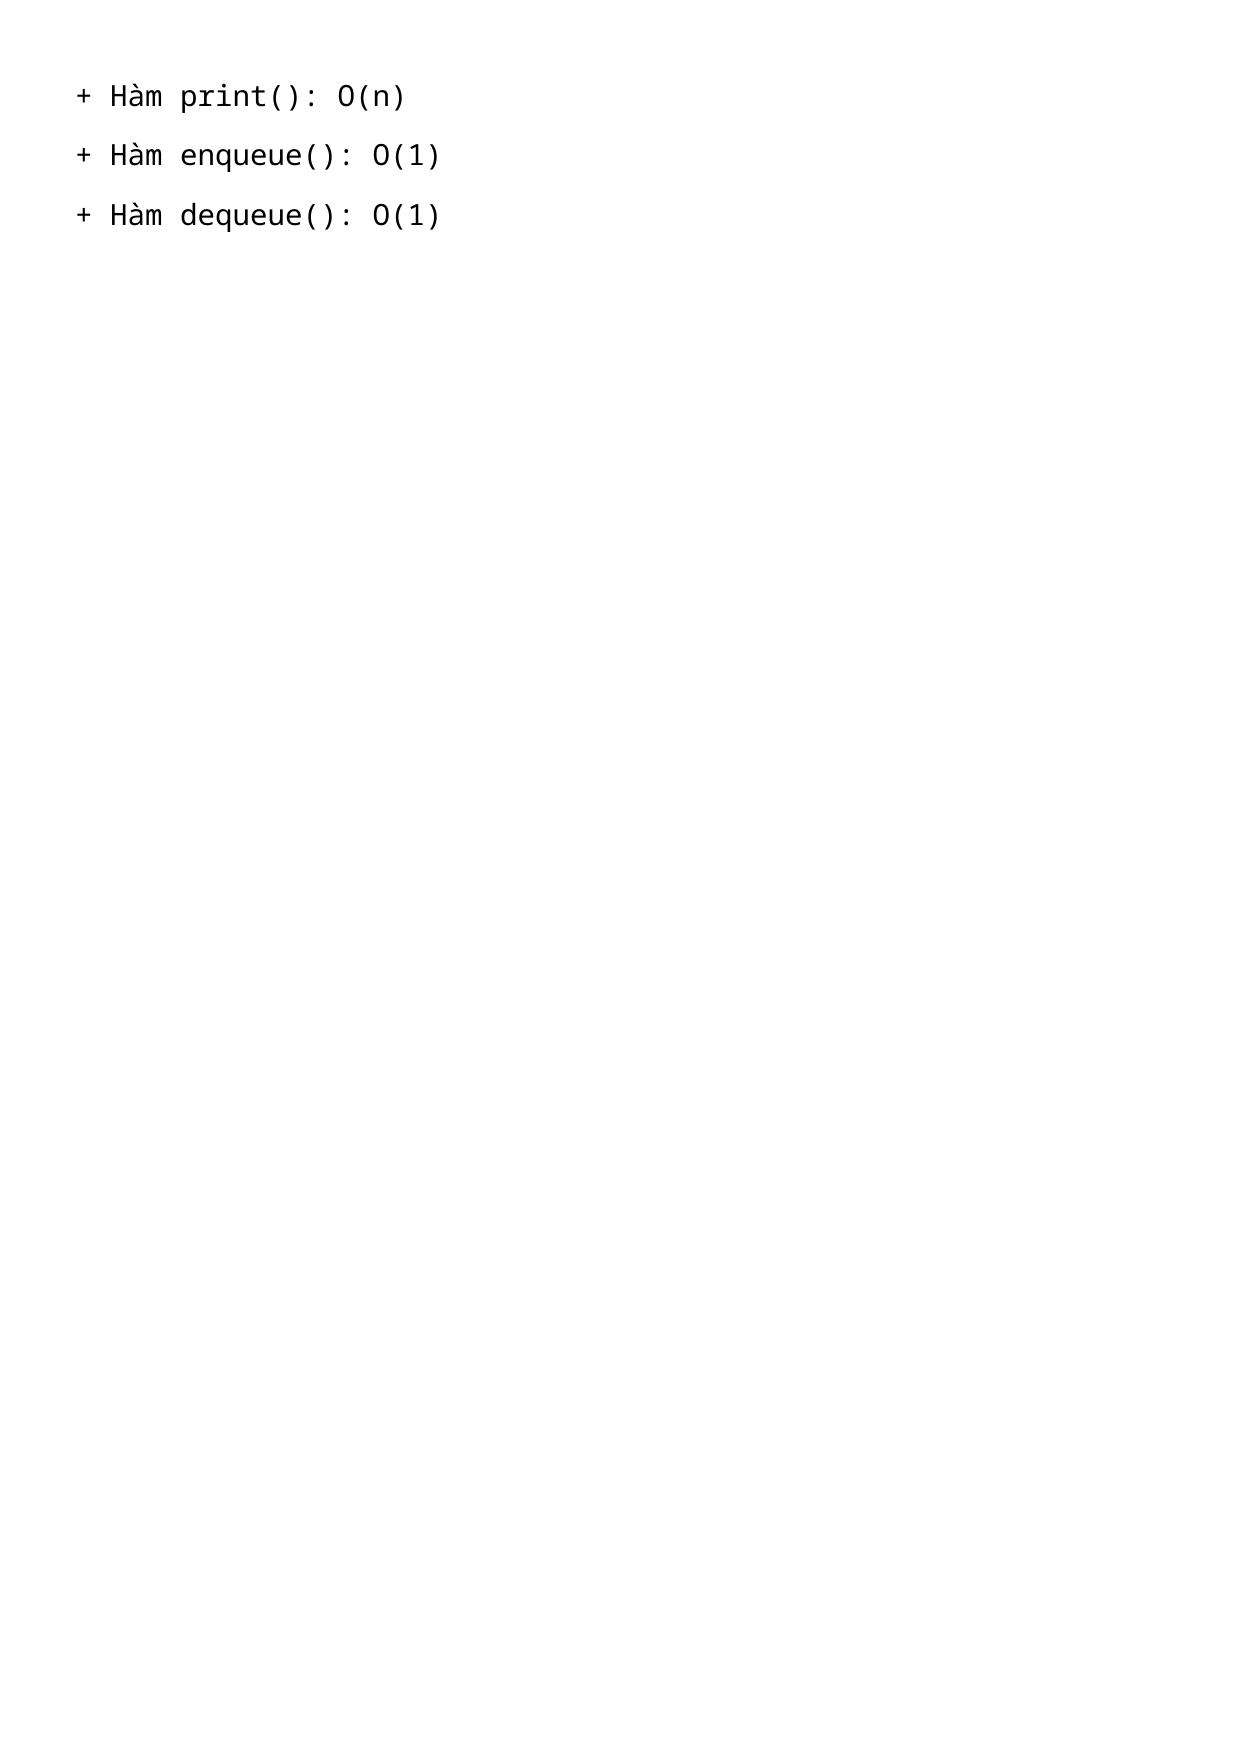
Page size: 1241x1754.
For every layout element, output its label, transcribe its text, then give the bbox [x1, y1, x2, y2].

text + Hàm enqueue(): O(1) [75, 134, 1165, 174]
text + Hàm dequeue(): O(1) [75, 194, 1165, 234]
text + Hàm print(): O(n) [75, 75, 1165, 115]
